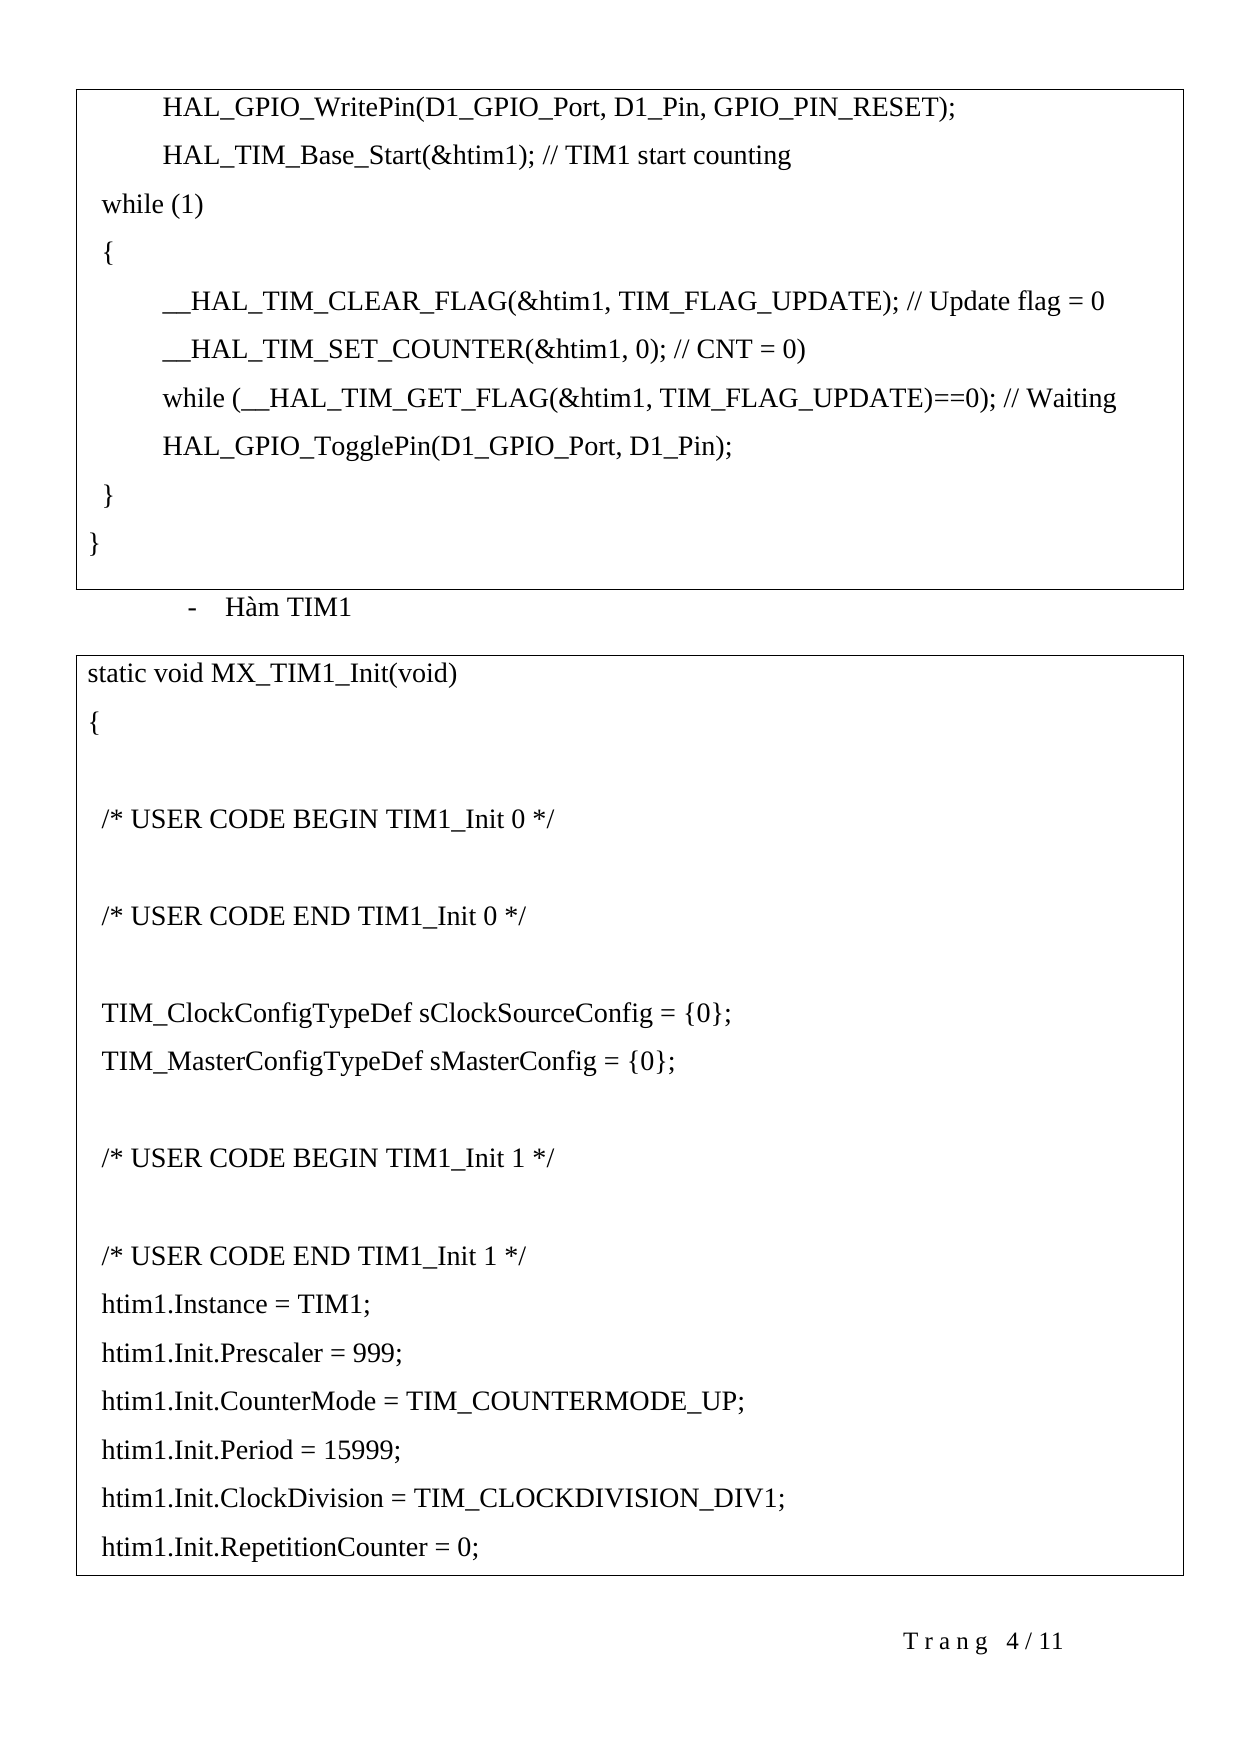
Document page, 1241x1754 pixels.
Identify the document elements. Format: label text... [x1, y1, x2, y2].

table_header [77, 90, 1183, 589]
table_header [77, 656, 1183, 1575]
list Hàm TIM1 [187, 590, 1090, 622]
